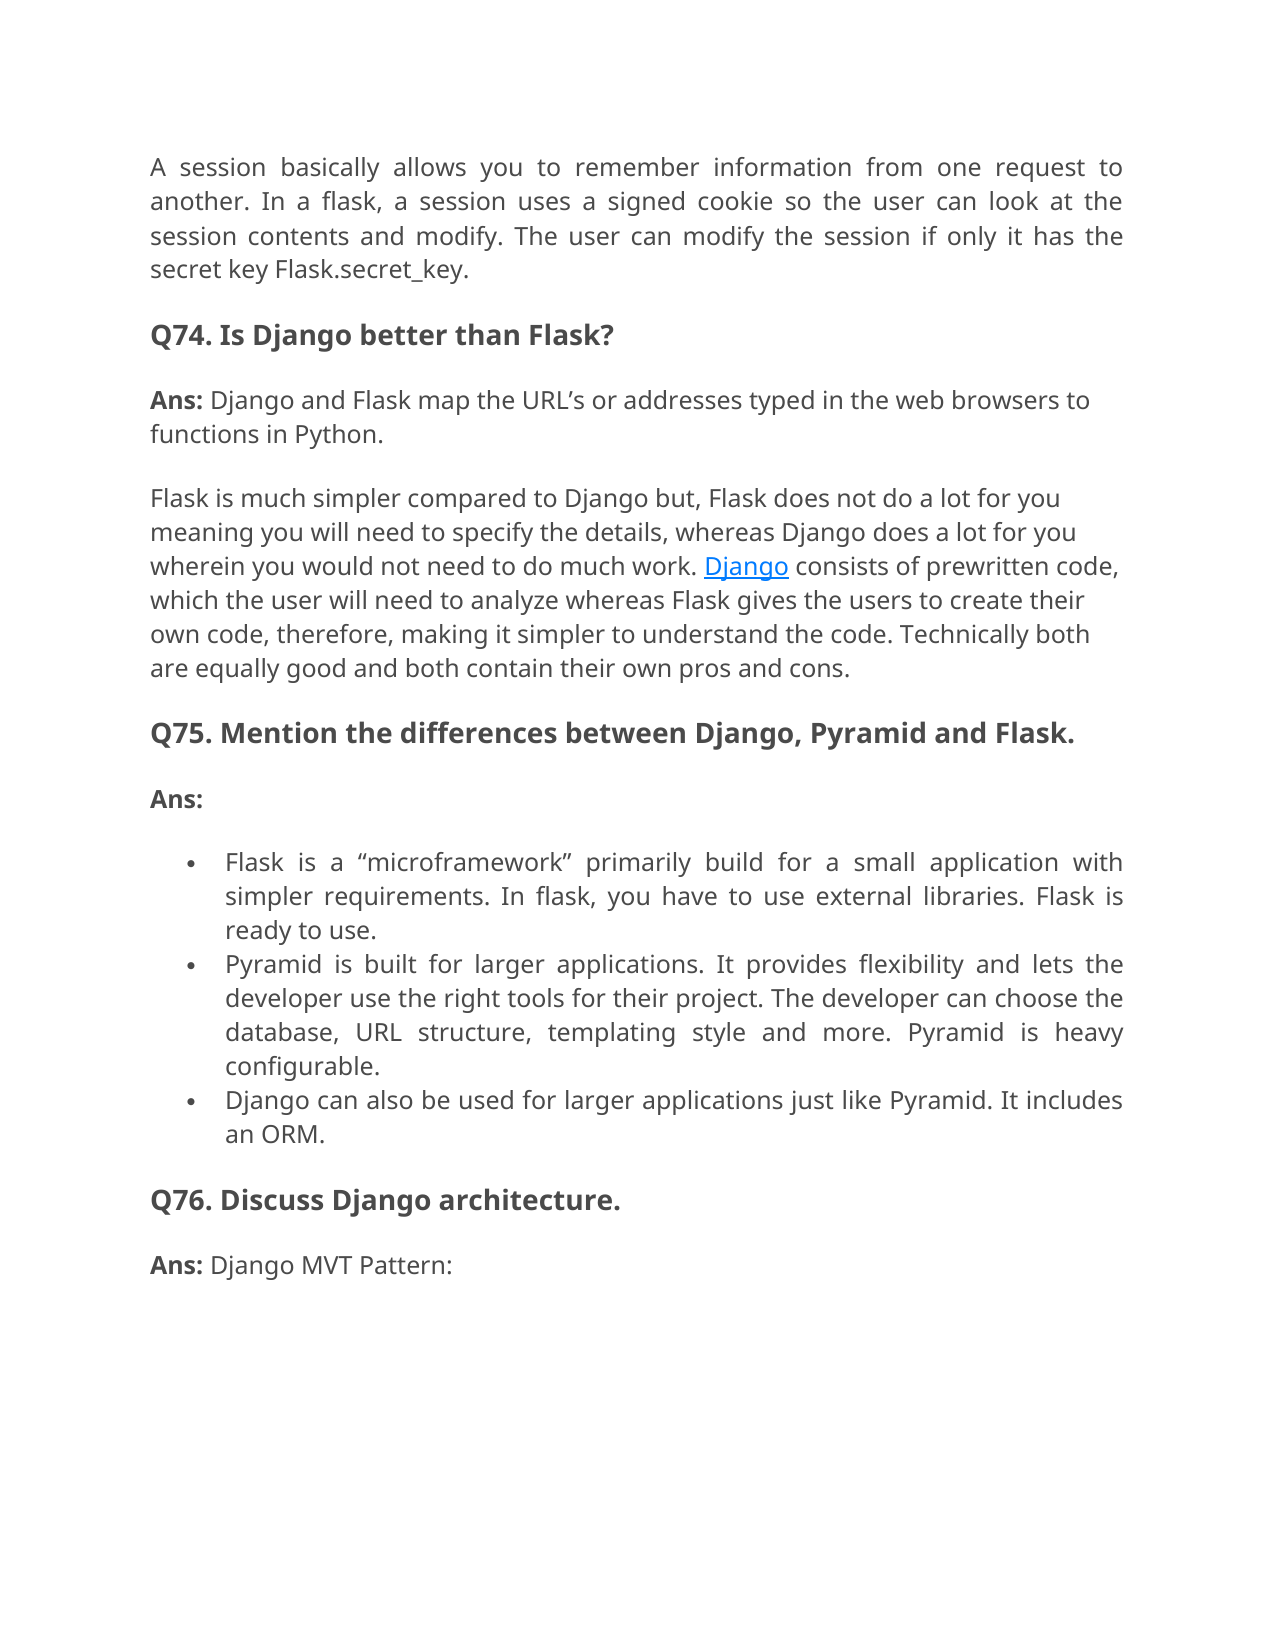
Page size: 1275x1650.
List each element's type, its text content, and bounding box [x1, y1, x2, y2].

list Django can also be used for larger applications just like Pyramid. It includes an ORM. [187, 1083, 1125, 1151]
text Ans: [150, 781, 1125, 815]
text Flask is much simpler compared to Django but, Flask does not do a lot for you meaning you will need to specify the details, whereas Django does a lot for you wherein you would not need to do much work. Django consists of prewritten code, which the user will need to analyze whereas Flask gives the users to create their own code, therefore, making it simpler to understand the code. Technically both are equally good and both contain their own pros and cons. [150, 480, 1125, 684]
list Flask is a “microframework” primarily build for a small application with simpler requirements. In flask, you have to use external libraries. Flask is ready to use. [187, 844, 1125, 947]
text A session basically allows you to remember information from one request to another. In a flask, a session uses a signed cookie so the user can look at the session contents and modify. The user can modify the session if only it has the secret key Flask.secret_key. [150, 150, 1125, 286]
text Ans: Django and Flask map the URL’s or addresses typed in the web browsers to functions in Python. [150, 383, 1125, 451]
text Ans: Django MVT Pattern: [150, 1248, 1125, 1282]
text Q75. Mention the differences between Django, Pyramid and Flask. [150, 714, 1125, 752]
list Pyramid is built for larger applications. It provides flexibility and lets the developer use the right tools for their project. The developer can choose the database, URL structure, templating style and more. Pyramid is heavy configurable. [187, 947, 1125, 1083]
text Q76. Discuss Django architecture. [150, 1180, 1125, 1218]
text Q74. Is Django better than Flask? [150, 315, 1125, 354]
